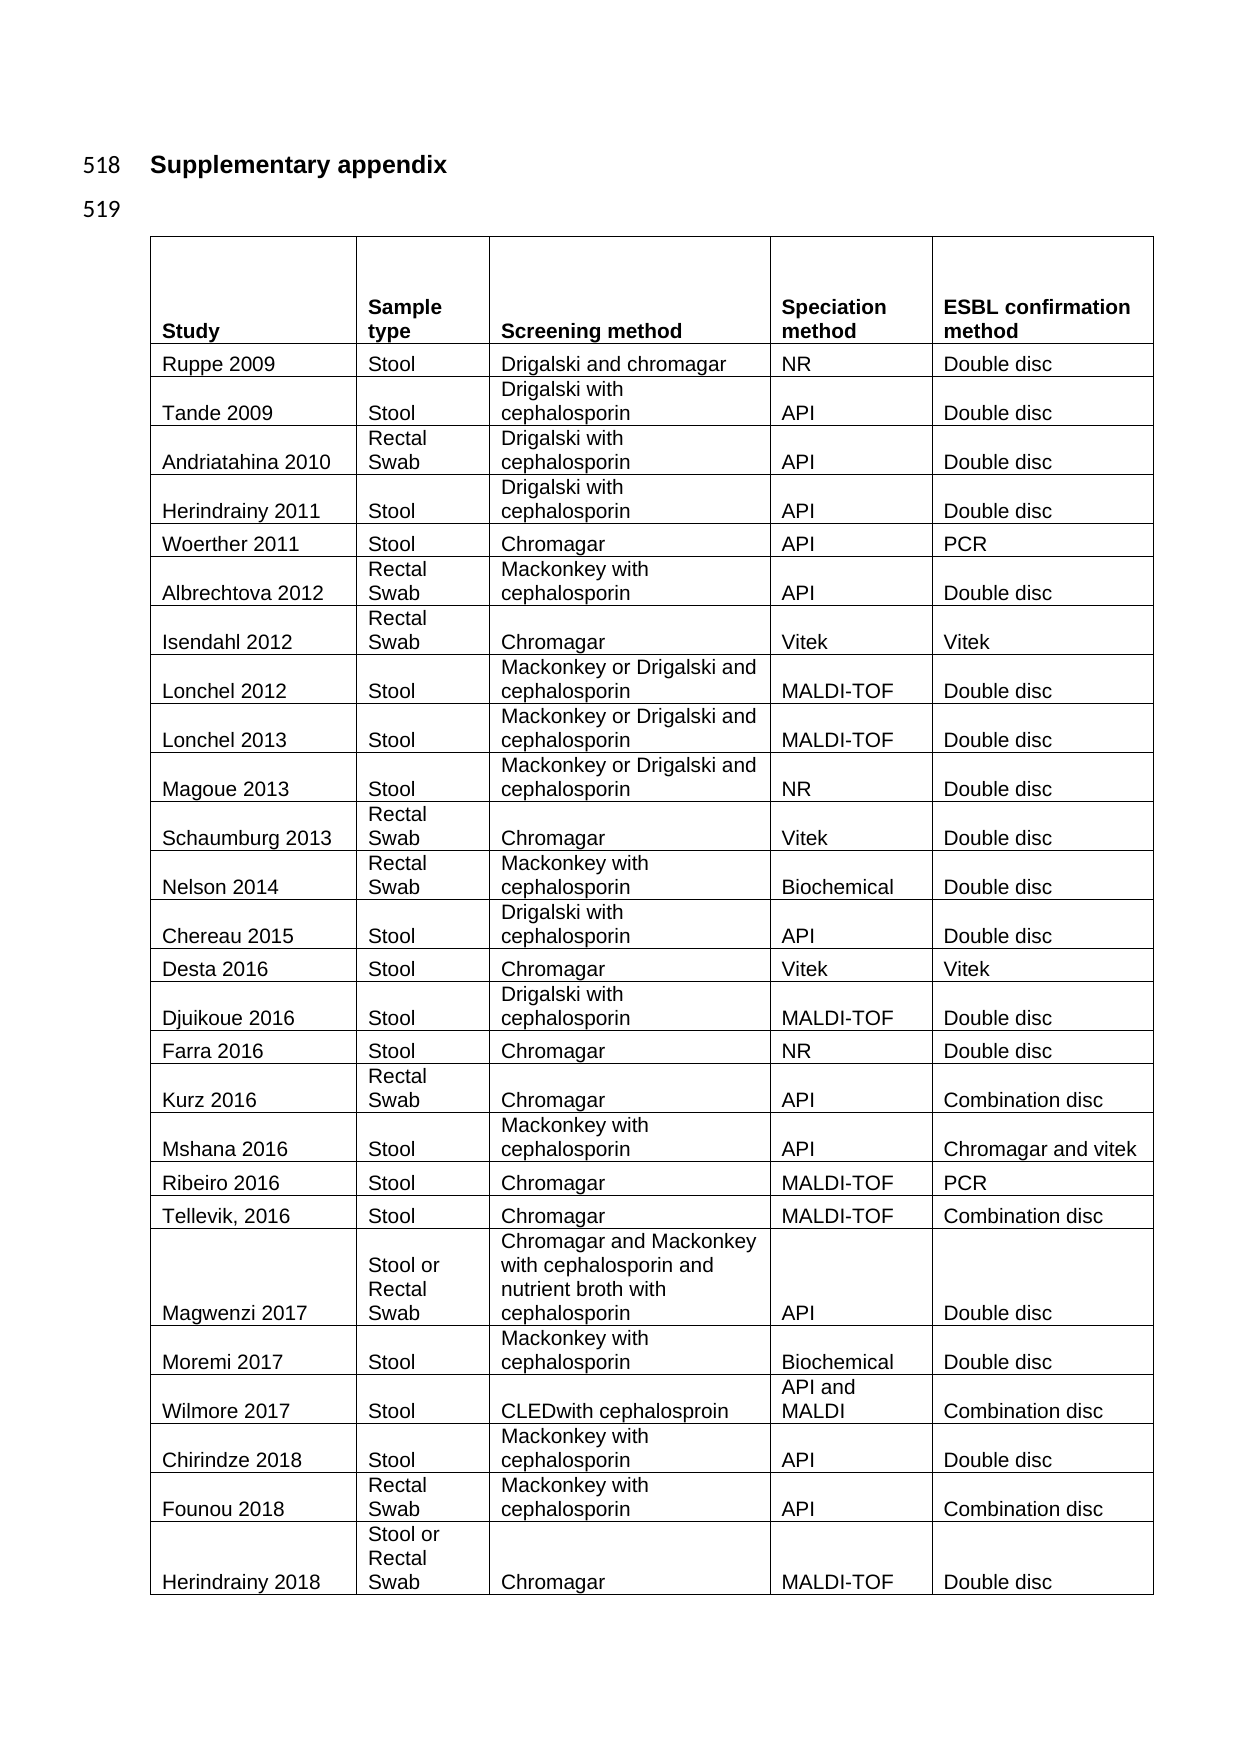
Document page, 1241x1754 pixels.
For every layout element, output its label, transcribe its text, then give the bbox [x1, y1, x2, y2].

table_cell Stool [357, 1375, 489, 1423]
table_cell Stool [357, 704, 489, 752]
table_cell Lonchel 2013 [151, 704, 356, 752]
table_cell Herindrainy 2018 [151, 1522, 356, 1593]
table_cell Mackonkey with cephalosporin [490, 1113, 770, 1161]
table_cell Magwenzi 2017 [151, 1229, 356, 1325]
table_cell Combination disc [933, 1196, 1153, 1228]
table_cell Wilmore 2017 [151, 1375, 356, 1423]
table_cell PCR [933, 1162, 1153, 1194]
table_cell Chereau 2015 [151, 900, 356, 948]
table_cell Tellevik, 2016 [151, 1196, 356, 1228]
table_cell Double disc [933, 344, 1153, 376]
table_cell Mackonkey or Drigalski and cephalosporin [490, 753, 770, 801]
table_cell Desta 2016 [151, 949, 356, 981]
table_cell Stool [357, 753, 489, 801]
table_cell Double disc [933, 851, 1153, 899]
table_cell Djuikoue 2016 [151, 982, 356, 1030]
table_cell Chromagar [490, 1064, 770, 1112]
table_cell Drigalski and chromagar [490, 344, 770, 376]
table_cell Founou 2018 [151, 1473, 356, 1521]
table_cell Ribeiro 2016 [151, 1162, 356, 1194]
table_cell Chromagar [490, 949, 770, 981]
text Supplementary appendix [150, 150, 1090, 179]
table_cell Chromagar [490, 802, 770, 850]
table_cell Chromagar and vitek [933, 1113, 1153, 1161]
table_cell API [771, 1064, 932, 1112]
table_cell API [771, 557, 932, 605]
table_cell Chromagar [490, 1196, 770, 1228]
table_header ESBL confirmation method [933, 237, 1153, 342]
table_cell Kurz 2016 [151, 1064, 356, 1112]
table_cell Stool [357, 1162, 489, 1194]
table_cell MALDI-TOF [771, 1162, 932, 1194]
table_cell Chromagar [490, 1162, 770, 1194]
table_cell Drigalski with cephalosporin [490, 377, 770, 425]
table_cell Vitek [771, 802, 932, 850]
table_cell Double disc [933, 753, 1153, 801]
table_cell Double disc [933, 1522, 1153, 1593]
table_cell Stool [357, 344, 489, 376]
table_cell API [771, 1229, 932, 1325]
table_cell API and MALDI [771, 1375, 932, 1423]
table_cell API [771, 377, 932, 425]
table_cell Vitek [771, 949, 932, 981]
table_cell Biochemical [771, 851, 932, 899]
table_cell Double disc [933, 557, 1153, 605]
table_cell Combination disc [933, 1375, 1153, 1423]
table_cell API [771, 426, 932, 474]
table_cell MALDI-TOF [771, 1522, 932, 1593]
table_cell Double disc [933, 900, 1153, 948]
table_cell Chirindze 2018 [151, 1424, 356, 1472]
table_cell API [771, 1113, 932, 1161]
table_cell Stool [357, 377, 489, 425]
table_cell Drigalski with cephalosporin [490, 982, 770, 1030]
table_cell Combination disc [933, 1064, 1153, 1112]
table_cell Chromagar [490, 606, 770, 654]
table_cell Rectal Swab [357, 802, 489, 850]
table_cell Double disc [933, 1031, 1153, 1063]
table_cell Mackonkey with cephalosporin [490, 557, 770, 605]
table_cell Rectal Swab [357, 851, 489, 899]
table_cell Herindrainy 2011 [151, 475, 356, 523]
table_cell Lonchel 2012 [151, 655, 356, 703]
table_cell API [771, 475, 932, 523]
table_cell Stool [357, 982, 489, 1030]
table_cell Chromagar [490, 1522, 770, 1593]
table_cell Stool [357, 475, 489, 523]
table_cell Stool [357, 1113, 489, 1161]
table_cell Stool [357, 1326, 489, 1374]
table_cell Rectal Swab [357, 557, 489, 605]
table_cell MALDI-TOF [771, 982, 932, 1030]
table_cell Schaumburg 2013 [151, 802, 356, 850]
table_cell NR [771, 1031, 932, 1063]
table_cell Combination disc [933, 1473, 1153, 1521]
table_cell Stool [357, 900, 489, 948]
table_cell Isendahl 2012 [151, 606, 356, 654]
table_cell Double disc [933, 426, 1153, 474]
table_cell NR [771, 344, 932, 376]
table_cell API [771, 524, 932, 556]
table_cell Stool [357, 1196, 489, 1228]
table_cell Stool or Rectal Swab [357, 1229, 489, 1325]
table_cell Tande 2009 [151, 377, 356, 425]
table_cell Moremi 2017 [151, 1326, 356, 1374]
table_cell Stool [357, 655, 489, 703]
table_cell Double disc [933, 1424, 1153, 1472]
table_cell Rectal Swab [357, 1473, 489, 1521]
table_cell Chromagar [490, 524, 770, 556]
table_cell MALDI-TOF [771, 655, 932, 703]
table_cell Drigalski with cephalosporin [490, 426, 770, 474]
table_cell Double disc [933, 655, 1153, 703]
table_cell Double disc [933, 1326, 1153, 1374]
table_cell Vitek [933, 606, 1153, 654]
table_cell Stool or Rectal Swab [357, 1522, 489, 1593]
table_cell MALDI-TOF [771, 704, 932, 752]
table_cell Stool [357, 1424, 489, 1472]
table_cell Mackonkey with cephalosporin [490, 1424, 770, 1472]
table_cell API [771, 1424, 932, 1472]
table_cell Rectal Swab [357, 426, 489, 474]
table_cell Vitek [771, 606, 932, 654]
table_cell Double disc [933, 1229, 1153, 1325]
table_cell Vitek [933, 949, 1153, 981]
table_header Screening method [490, 237, 770, 342]
table_cell Mackonkey with cephalosporin [490, 1473, 770, 1521]
table_cell API [771, 1473, 932, 1521]
table_header Study [151, 237, 356, 342]
table_cell NR [771, 753, 932, 801]
table_cell Double disc [933, 982, 1153, 1030]
table_cell MALDI-TOF [771, 1196, 932, 1228]
table_cell Albrechtova 2012 [151, 557, 356, 605]
table_cell Biochemical [771, 1326, 932, 1374]
table_cell Rectal Swab [357, 606, 489, 654]
table_cell Mackonkey with cephalosporin [490, 851, 770, 899]
table_cell Farra 2016 [151, 1031, 356, 1063]
table_cell API [771, 900, 932, 948]
table_cell Stool [357, 1031, 489, 1063]
table_cell Double disc [933, 704, 1153, 752]
table_cell Double disc [933, 377, 1153, 425]
table_cell Chromagar and Mackonkey with cephalosporin and nutrient broth with cephalosporin [490, 1229, 770, 1325]
table_cell Stool [357, 524, 489, 556]
table_cell PCR [933, 524, 1153, 556]
table_cell Woerther 2011 [151, 524, 356, 556]
table_cell Mackonkey or Drigalski and cephalosporin [490, 655, 770, 703]
table_cell Nelson 2014 [151, 851, 356, 899]
table_cell CLEDwith cephalosproin [490, 1375, 770, 1423]
table_cell Rectal Swab [357, 1064, 489, 1112]
table_cell Mackonkey or Drigalski and cephalosporin [490, 704, 770, 752]
table_cell Drigalski with cephalosporin [490, 475, 770, 523]
table_cell Magoue 2013 [151, 753, 356, 801]
table_header Sample type [357, 237, 489, 342]
table_header Speciation method [771, 237, 932, 342]
table_cell Drigalski with cephalosporin [490, 900, 770, 948]
table_cell Andriatahina 2010 [151, 426, 356, 474]
table_cell Mshana 2016 [151, 1113, 356, 1161]
table_cell Double disc [933, 475, 1153, 523]
table_cell Stool [357, 949, 489, 981]
table_cell Ruppe 2009 [151, 344, 356, 376]
table_cell Double disc [933, 802, 1153, 850]
table_cell Mackonkey with cephalosporin [490, 1326, 770, 1374]
table_cell Chromagar [490, 1031, 770, 1063]
